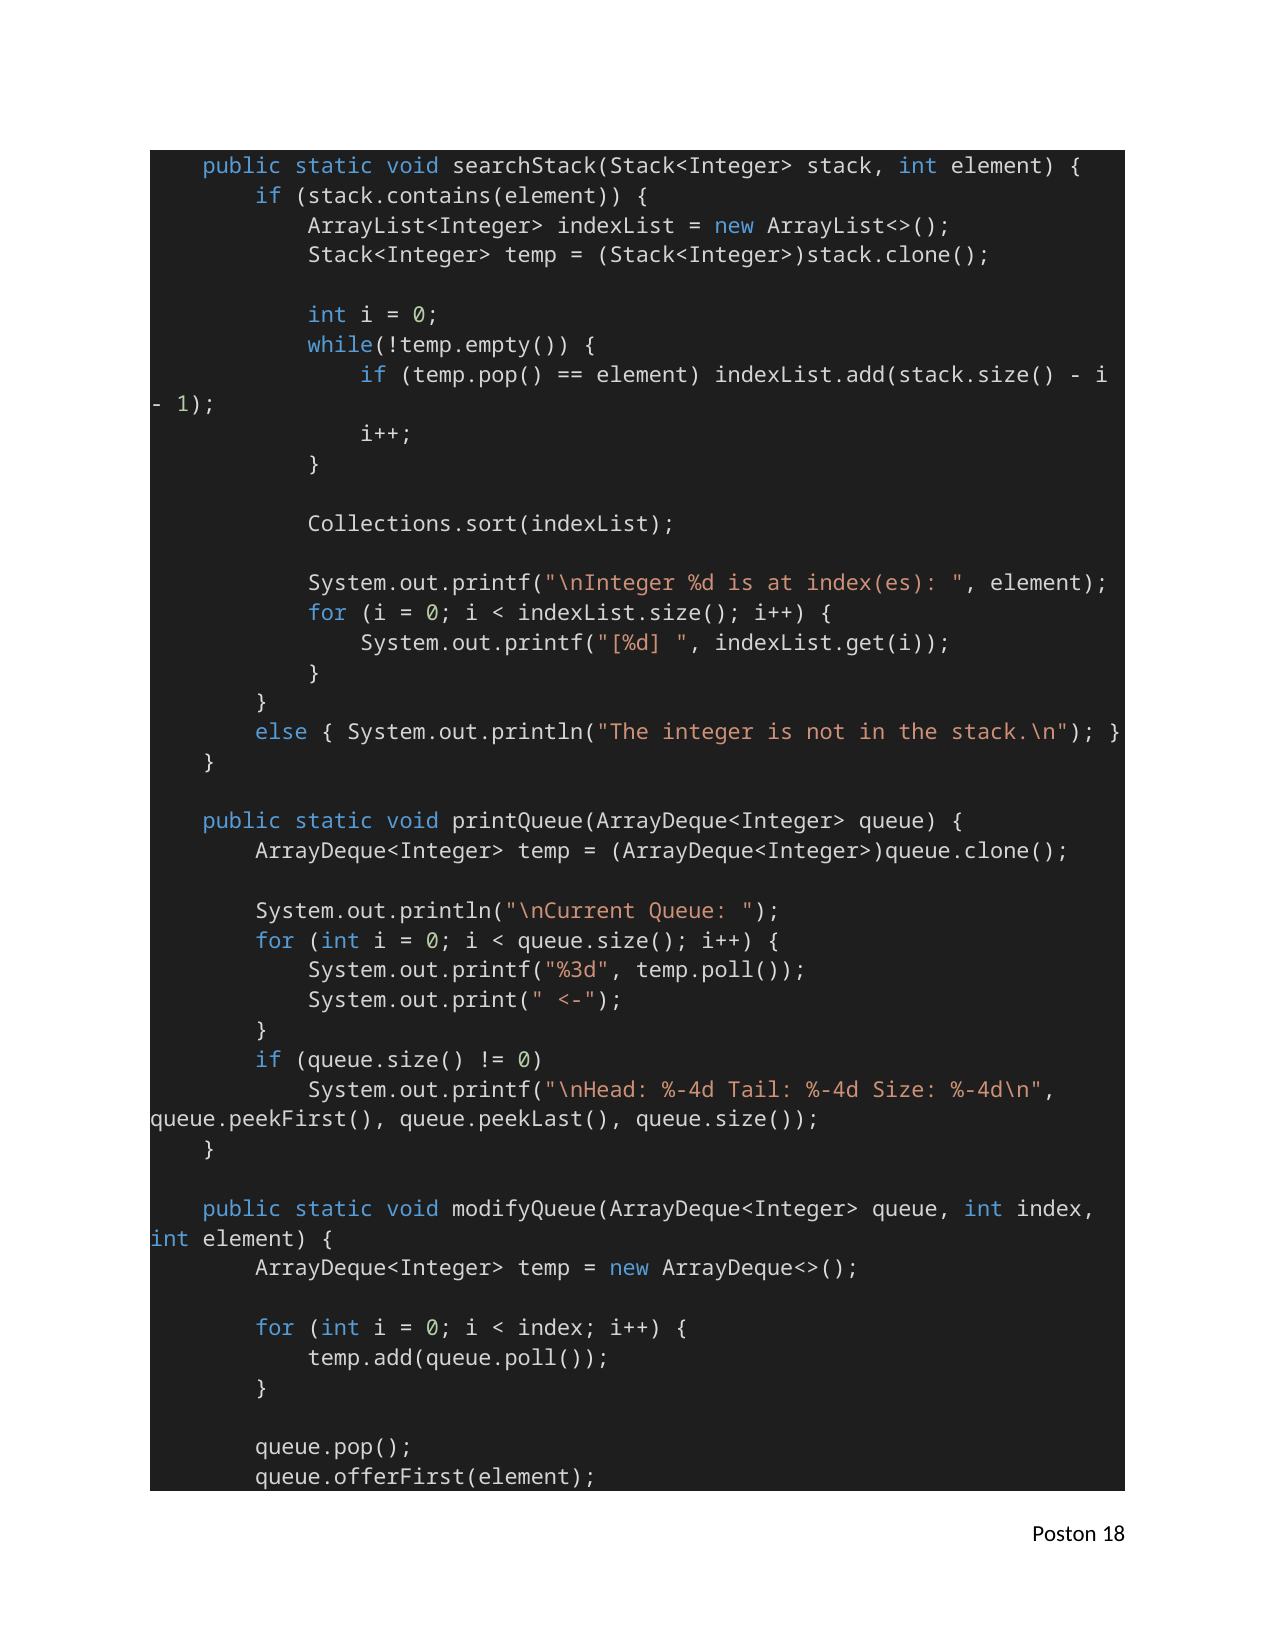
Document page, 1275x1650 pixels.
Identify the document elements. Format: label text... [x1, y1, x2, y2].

text System.out.print(" <-"); [150, 984, 1125, 1014]
text System.out.println("\nCurrent Queue: "); [150, 895, 1125, 924]
text int i = 0; [150, 299, 1125, 329]
text ArrayDeque<Integer> temp = (ArrayDeque<Integer>)queue.clone(); [150, 835, 1125, 865]
text } [150, 746, 1125, 776]
text while(!temp.empty()) { [150, 329, 1125, 358]
text temp.add(queue.poll()); [150, 1342, 1125, 1371]
text } [150, 656, 1125, 686]
text if (queue.size() != 0) [150, 1044, 1125, 1073]
text } [150, 448, 1125, 478]
text public static void modifyQueue(ArrayDeque<Integer> queue, int index, int element) { [150, 1193, 1125, 1252]
text for (i = 0; i < indexList.size(); i++) { [150, 597, 1125, 627]
text if (stack.contains(element)) { [150, 180, 1125, 209]
text Stack<Integer> temp = (Stack<Integer>)stack.clone(); [150, 239, 1125, 269]
text public static void printQueue(ArrayDeque<Integer> queue) { [150, 805, 1125, 835]
text } [150, 1014, 1125, 1044]
text Collections.sort(indexList); [150, 507, 1125, 537]
text if (temp.pop() == element) indexList.add(stack.size() - i - 1); [150, 358, 1125, 418]
text queue.offerFirst(element); [150, 1461, 1125, 1491]
text } [150, 1133, 1125, 1163]
text System.out.printf("[%d] ", indexList.get(i)); [150, 627, 1125, 656]
text public static void searchStack(Stack<Integer> stack, int element) { [150, 150, 1125, 180]
text for (int i = 0; i < index; i++) { [150, 1312, 1125, 1342]
text ArrayList<Integer> indexList = new ArrayList<>(); [150, 209, 1125, 239]
text } [150, 686, 1125, 716]
text ArrayDeque<Integer> temp = new ArrayDeque<>(); [150, 1252, 1125, 1282]
text i++; [150, 418, 1125, 448]
text System.out.printf("%3d", temp.poll()); [150, 954, 1125, 984]
text else { System.out.println("The integer is not in the stack.\n"); } [150, 716, 1125, 746]
text System.out.printf("\nInteger %d is at index(es): ", element); [150, 567, 1125, 597]
text System.out.printf("\nHead: %-4d Tail: %-4d Size: %-4d\n", queue.peekFirst(), queue.peekLast(), queue.size()); [150, 1073, 1125, 1133]
text for (int i = 0; i < queue.size(); i++) { [150, 924, 1125, 954]
text queue.pop(); [150, 1431, 1125, 1461]
text } [150, 1371, 1125, 1401]
